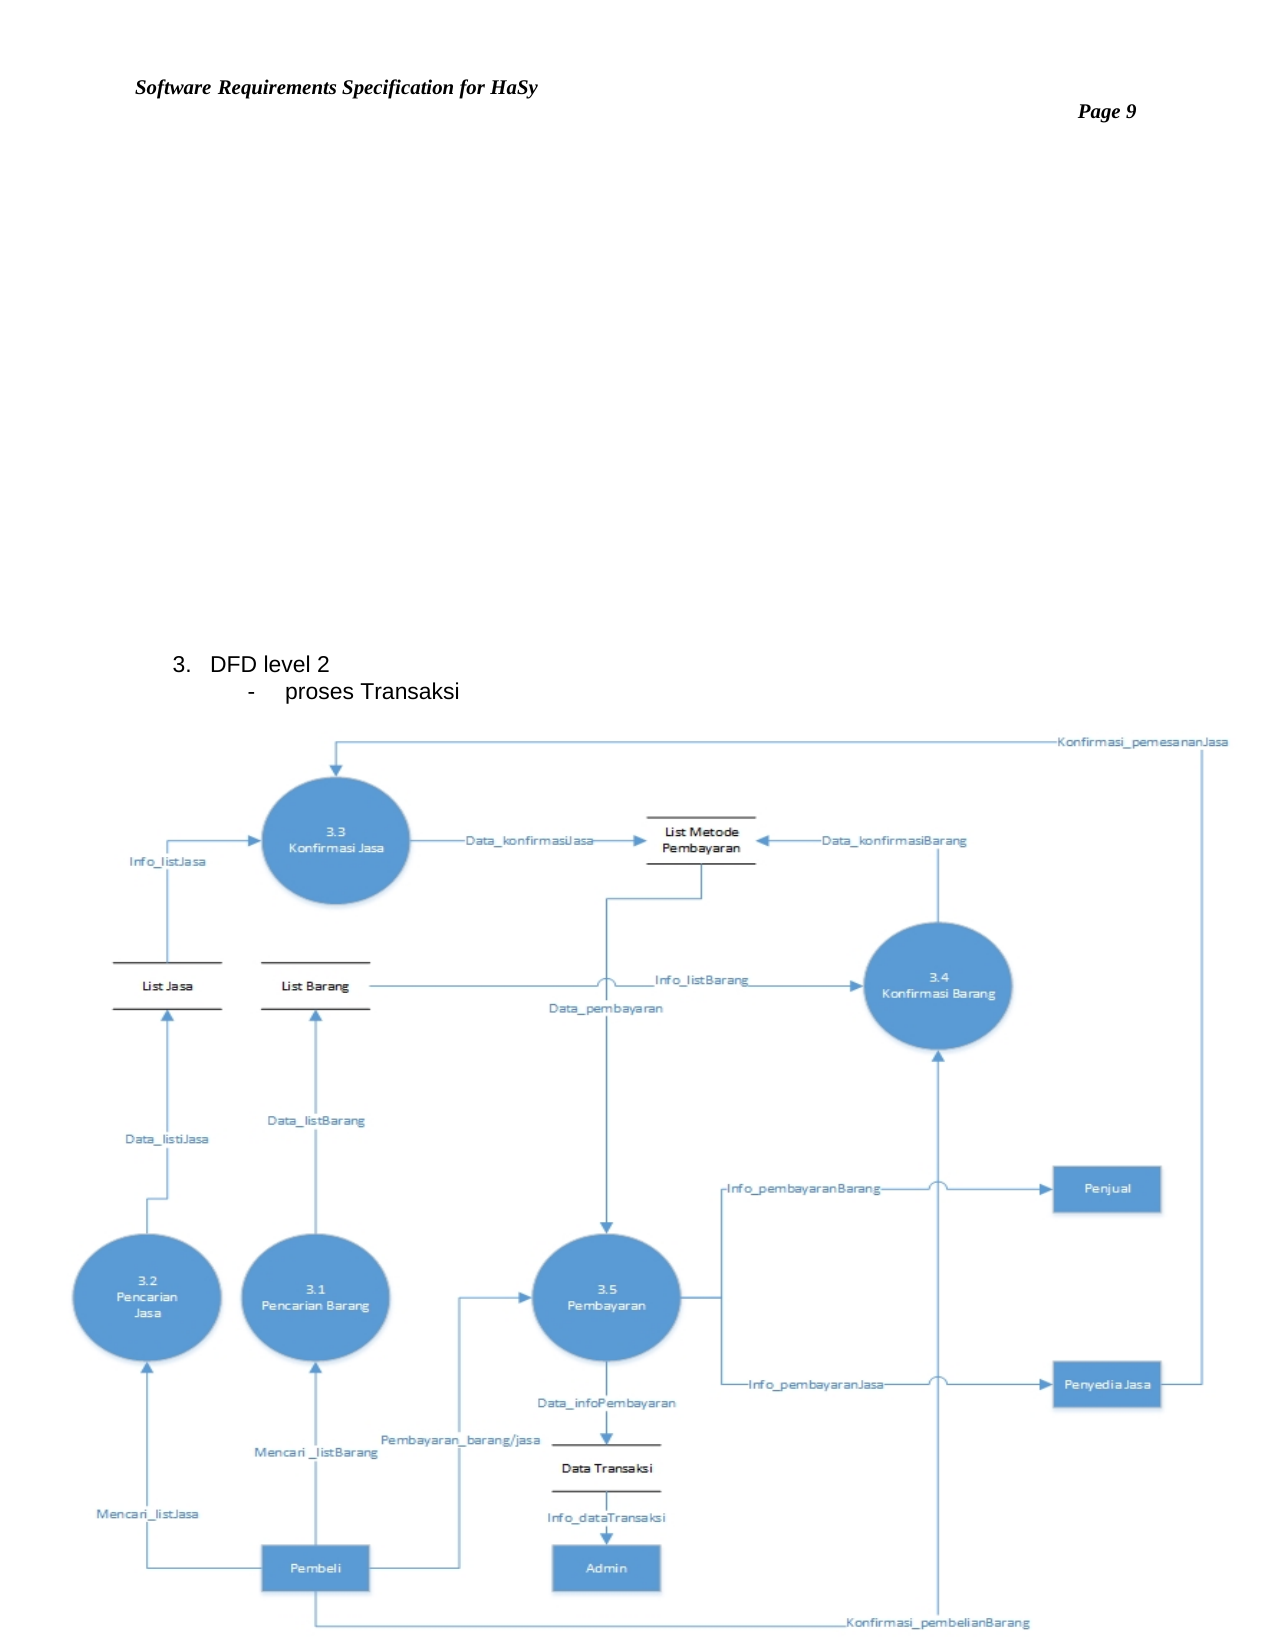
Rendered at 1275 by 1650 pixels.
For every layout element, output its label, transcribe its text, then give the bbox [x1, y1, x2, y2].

picture [66, 729, 1238, 1638]
list DFD level 2 [172, 651, 1140, 678]
list proses Transaksi [247, 678, 1140, 704]
